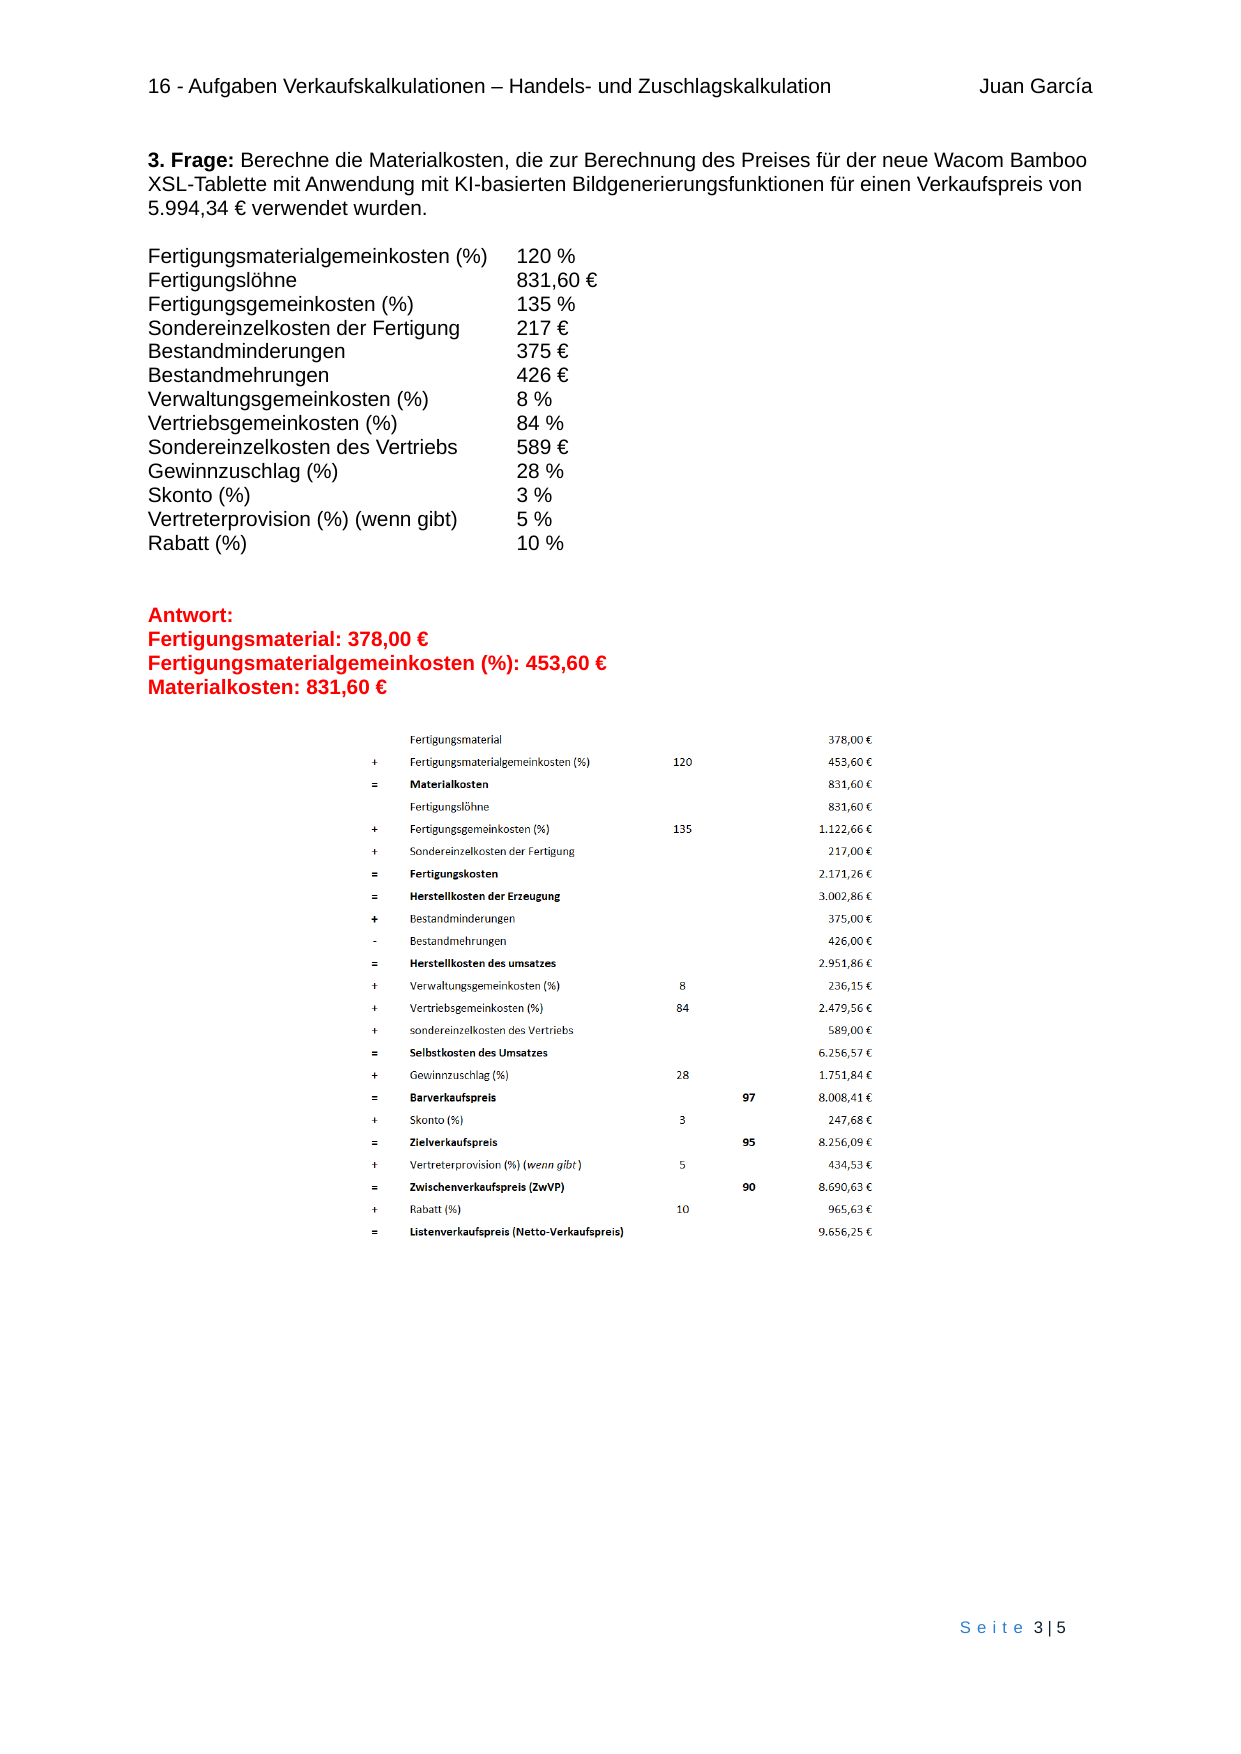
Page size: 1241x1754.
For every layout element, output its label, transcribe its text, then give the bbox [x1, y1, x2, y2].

text Verwaltungsgemeinkosten (%) 8 % [148, 387, 1093, 411]
text Gewinnzuschlag (%) 28 % [148, 459, 1093, 483]
text Vertreterprovision (%) (wenn gibt) 5 % [148, 507, 1093, 531]
text Antwort: [148, 603, 1093, 627]
text Bestandmehrungen 426 € [148, 363, 1093, 387]
text Fertigungsmaterialgemeinkosten (%): 453,60 € [148, 651, 1093, 675]
text Materialkosten: 831,60 € [148, 675, 1093, 699]
text Rabatt (%) 10 % [148, 531, 1093, 555]
picture [363, 722, 877, 1241]
text Fertigungsmaterialgemeinkosten (%) 120 % [148, 243, 1093, 267]
text Fertigungsmaterial: 378,00 € [148, 627, 1093, 651]
text Bestandminderungen 375 € [148, 339, 1093, 363]
text 3. Frage: Berechne die Materialkosten, die zur Berechnung des Preises für der neue Wacom Bamboo XSL-Tablette mit Anwendung mit KI-basierten Bildgenerierungsfunktionen für einen Verkaufspreis von 5.994,34 € verwendet wurden. [148, 148, 1093, 219]
text Fertigungslöhne 831,60 € [148, 267, 1093, 291]
text Skonto (%) 3 % [148, 483, 1093, 507]
text Vertriebsgemeinkosten (%) 84 % [148, 411, 1093, 435]
text Sondereinzelkosten der Fertigung 217 € [148, 315, 1093, 339]
text Sondereinzelkosten des Vertriebs 589 € [148, 435, 1093, 459]
text Fertigungsgemeinkosten (%) 135 % [148, 291, 1093, 315]
